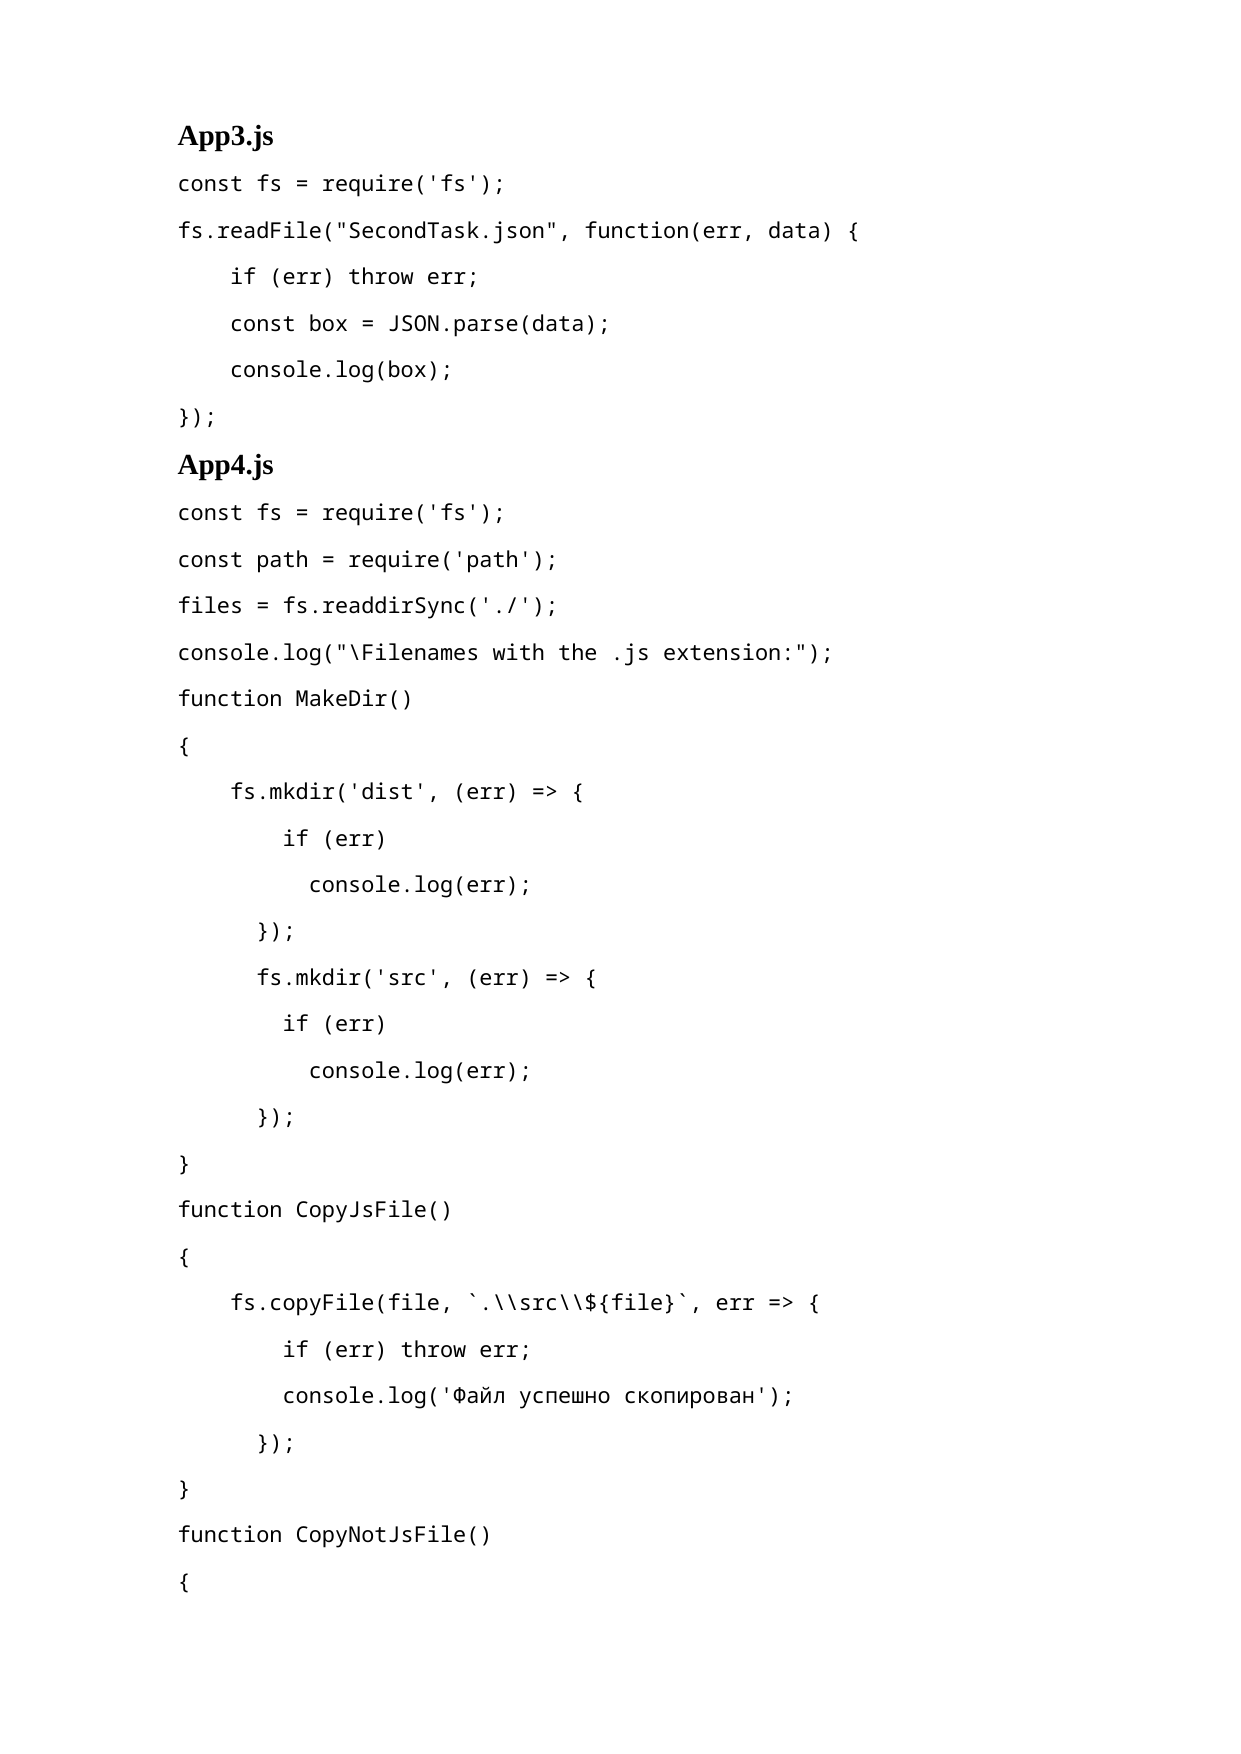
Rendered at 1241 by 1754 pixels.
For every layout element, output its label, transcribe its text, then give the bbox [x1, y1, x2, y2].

text }); [177, 1101, 1152, 1131]
text { [177, 1241, 1152, 1270]
text console.log(box); [177, 354, 1152, 384]
text const fs = require('fs'); [177, 497, 1152, 527]
text fs.mkdir('src', (err) => { [177, 962, 1152, 992]
text { [177, 1566, 1152, 1596]
text } [177, 1148, 1152, 1177]
text const box = JSON.parse(data); [177, 308, 1152, 337]
text }); [177, 1426, 1152, 1456]
text fs.mkdir('dist', (err) => { [177, 776, 1152, 806]
text fs.copyFile(file, `.\\src\\${file}`, err => { [177, 1287, 1152, 1317]
text }); [177, 401, 1152, 430]
text const fs = require('fs'); [177, 168, 1152, 198]
text App3.js [177, 118, 1152, 152]
text }); [177, 915, 1152, 945]
text } [177, 1473, 1152, 1503]
text function CopyNotJsFile() [177, 1519, 1152, 1549]
text if (err) [177, 822, 1152, 852]
text { [177, 729, 1152, 759]
text console.log(err); [177, 1055, 1152, 1084]
text if (err) throw err; [177, 261, 1152, 291]
text App4.js [177, 447, 1152, 481]
text console.log(err); [177, 869, 1152, 899]
text files = fs.readdirSync('./'); [177, 590, 1152, 620]
text fs.readFile("SecondTask.json", function(err, data) { [177, 215, 1152, 244]
text function MakeDir() [177, 683, 1152, 713]
text console.log("\Filenames with the .js extension:"); [177, 637, 1152, 666]
text function CopyJsFile() [177, 1194, 1152, 1224]
text if (err) [177, 1008, 1152, 1038]
text const path = require('path'); [177, 544, 1152, 573]
text if (err) throw err; [177, 1333, 1152, 1363]
text console.log('Файл успешно скопирован'); [177, 1380, 1152, 1410]
